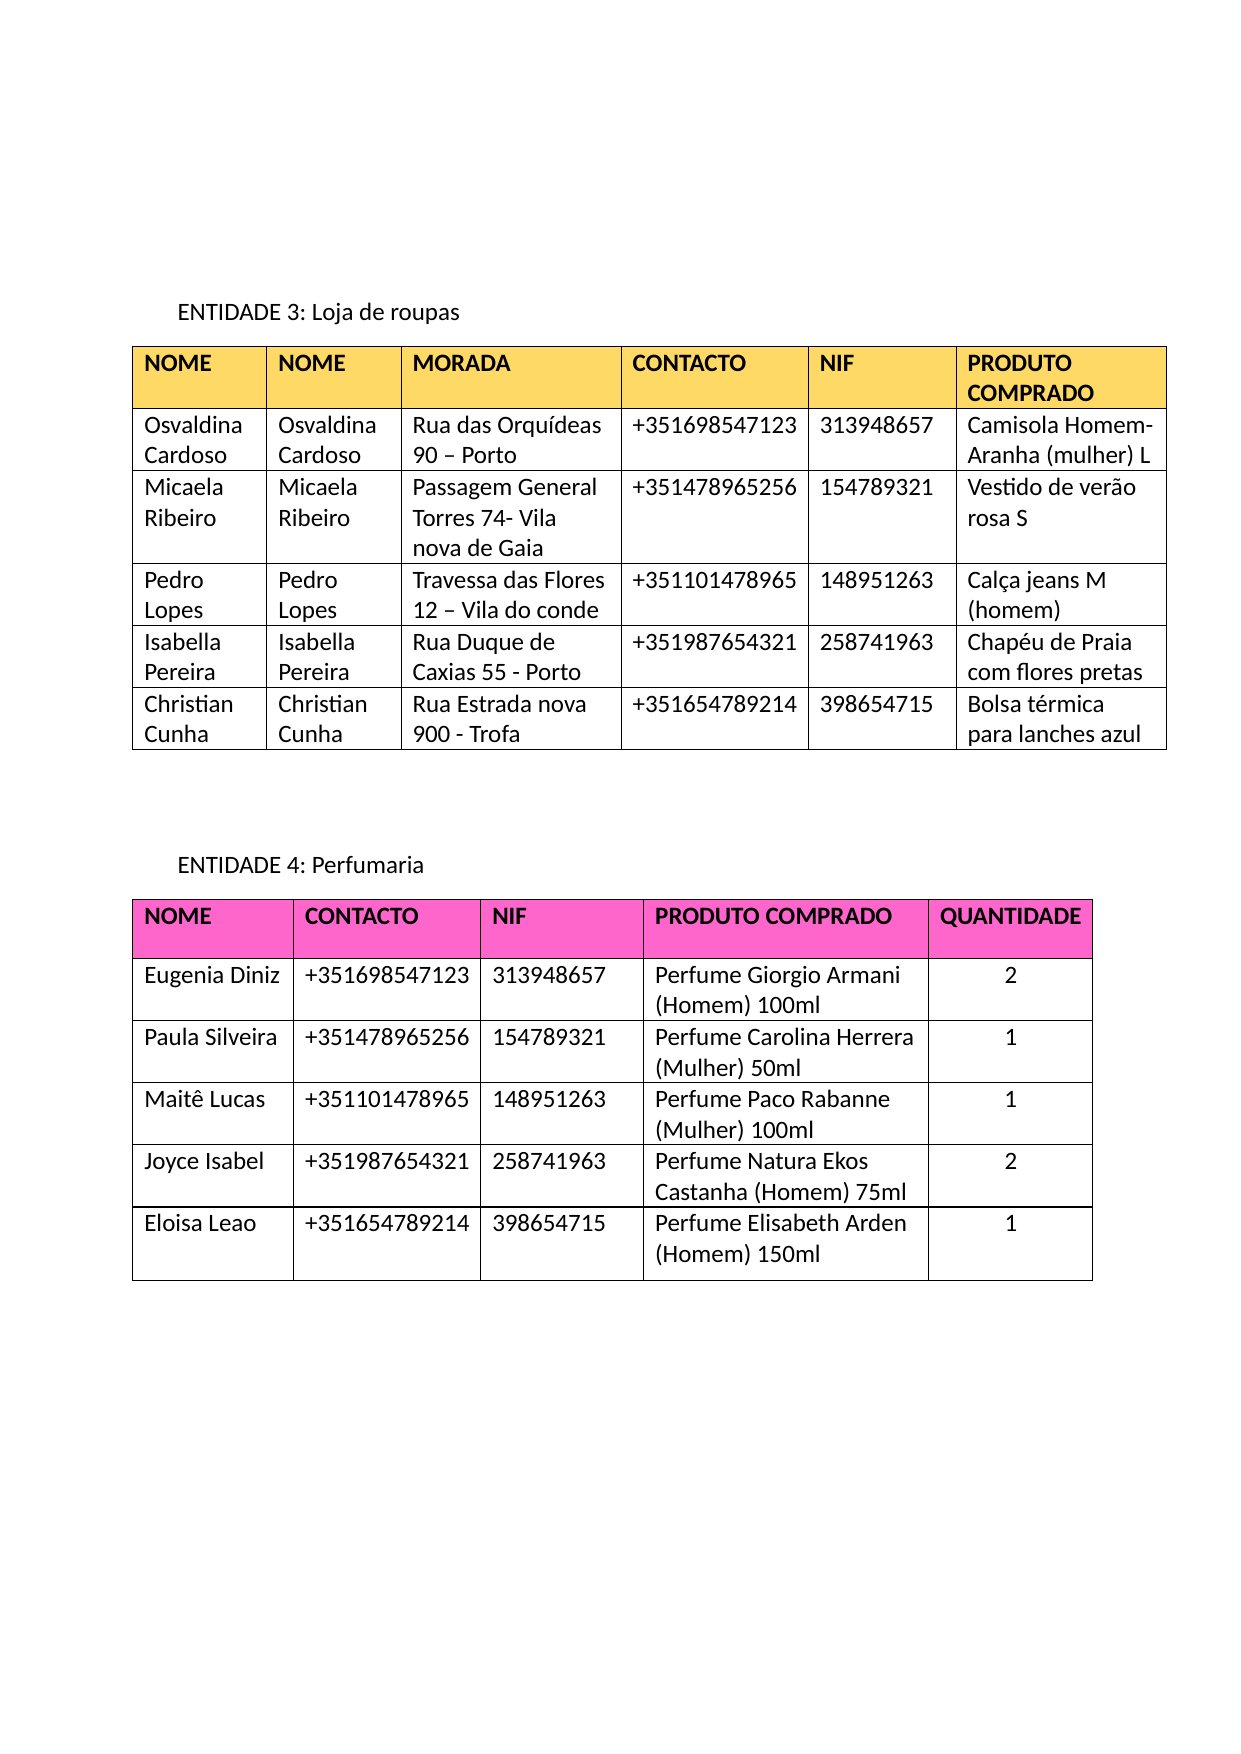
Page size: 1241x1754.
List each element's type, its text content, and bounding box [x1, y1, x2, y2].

table_cell +351654789214 [294, 1208, 480, 1279]
table_cell Osvaldina Cardoso [267, 409, 401, 470]
table_cell Passagem General Torres 74- Vila nova de Gaia [402, 471, 621, 563]
table_cell Micaela Ribeiro [133, 471, 266, 563]
table_cell Eloisa Leao [133, 1208, 293, 1279]
table_cell 1 [929, 1021, 1092, 1082]
table_cell 313948657 [481, 959, 643, 1020]
table_cell 1 [929, 1208, 1092, 1279]
table_cell Camisola Homem-Aranha (mulher) L [957, 409, 1166, 470]
table_cell Calça jeans M (homem) [957, 564, 1166, 625]
table_cell Rua Estrada nova 900 - Trofa [402, 688, 621, 749]
table_cell +351987654321 [294, 1145, 480, 1206]
table_cell Isabella Pereira [133, 626, 266, 687]
table_cell 154789321 [481, 1021, 643, 1082]
table_cell 148951263 [481, 1083, 643, 1144]
table_header QUANTIDADE [929, 900, 1092, 958]
table_cell 398654715 [809, 688, 956, 749]
table_cell Pedro Lopes [267, 564, 401, 625]
table_cell 2 [929, 1145, 1092, 1206]
table_header CONTACTO [622, 347, 808, 408]
table_cell +351698547123 [622, 409, 808, 470]
text ENTIDADE 3: Loja de roupas [177, 296, 1063, 327]
table_cell +351478965256 [294, 1021, 480, 1082]
table_header NOME [133, 347, 266, 408]
table_cell +351101478965 [622, 564, 808, 625]
table_cell Osvaldina Cardoso [133, 409, 266, 470]
table_cell Perfume Elisabeth Arden (Homem) 150ml [644, 1208, 928, 1279]
table_header PRODUTO COMPRADO [644, 900, 928, 958]
table_header NOME [267, 347, 401, 408]
table_header NIF [809, 347, 956, 408]
table_cell +351698547123 [294, 959, 480, 1020]
table_cell +351101478965 [294, 1083, 480, 1144]
table_cell 1 [929, 1083, 1092, 1144]
table_cell 258741963 [809, 626, 956, 687]
table_cell Perfume Giorgio Armani (Homem) 100ml [644, 959, 928, 1020]
table_cell Maitê Lucas [133, 1083, 293, 1144]
table_cell Christian Cunha [133, 688, 266, 749]
table_header NIF [481, 900, 643, 958]
table_cell Bolsa térmica para lanches azul [957, 688, 1166, 749]
table_cell Joyce Isabel [133, 1145, 293, 1206]
table_cell Perfume Paco Rabanne (Mulher) 100ml [644, 1083, 928, 1144]
table_cell Christian Cunha [267, 688, 401, 749]
table_cell +351987654321 [622, 626, 808, 687]
table_cell Travessa das Flores 12 – Vila do conde [402, 564, 621, 625]
table_cell Rua das Orquídeas 90 – Porto [402, 409, 621, 470]
table_cell 258741963 [481, 1145, 643, 1206]
table_cell Isabella Pereira [267, 626, 401, 687]
table_cell +351654789214 [622, 688, 808, 749]
table_header MORADA [402, 347, 621, 408]
table_cell Rua Duque de Caxias 55 - Porto [402, 626, 621, 687]
table_cell 154789321 [809, 471, 956, 563]
table_cell +351478965256 [622, 471, 808, 563]
table_cell Vestido de verão rosa S [957, 471, 1166, 563]
table_cell Perfume Carolina Herrera (Mulher) 50ml [644, 1021, 928, 1082]
table_cell Perfume Natura Ekos Castanha (Homem) 75ml [644, 1145, 928, 1206]
table_cell 398654715 [481, 1208, 643, 1279]
table_cell Chapéu de Praia com flores pretas [957, 626, 1166, 687]
table_cell Paula Silveira [133, 1021, 293, 1082]
table_header PRODUTO COMPRADO [957, 347, 1166, 408]
table_cell Pedro Lopes [133, 564, 266, 625]
table_cell Eugenia Diniz [133, 959, 293, 1020]
table_cell Micaela Ribeiro [267, 471, 401, 563]
table_cell 148951263 [809, 564, 956, 625]
table_cell 313948657 [809, 409, 956, 470]
table_header NOME [133, 900, 293, 958]
table_cell 2 [929, 959, 1092, 1020]
text ENTIDADE 4: Perfumaria [177, 849, 1063, 880]
table_header CONTACTO [294, 900, 480, 958]
